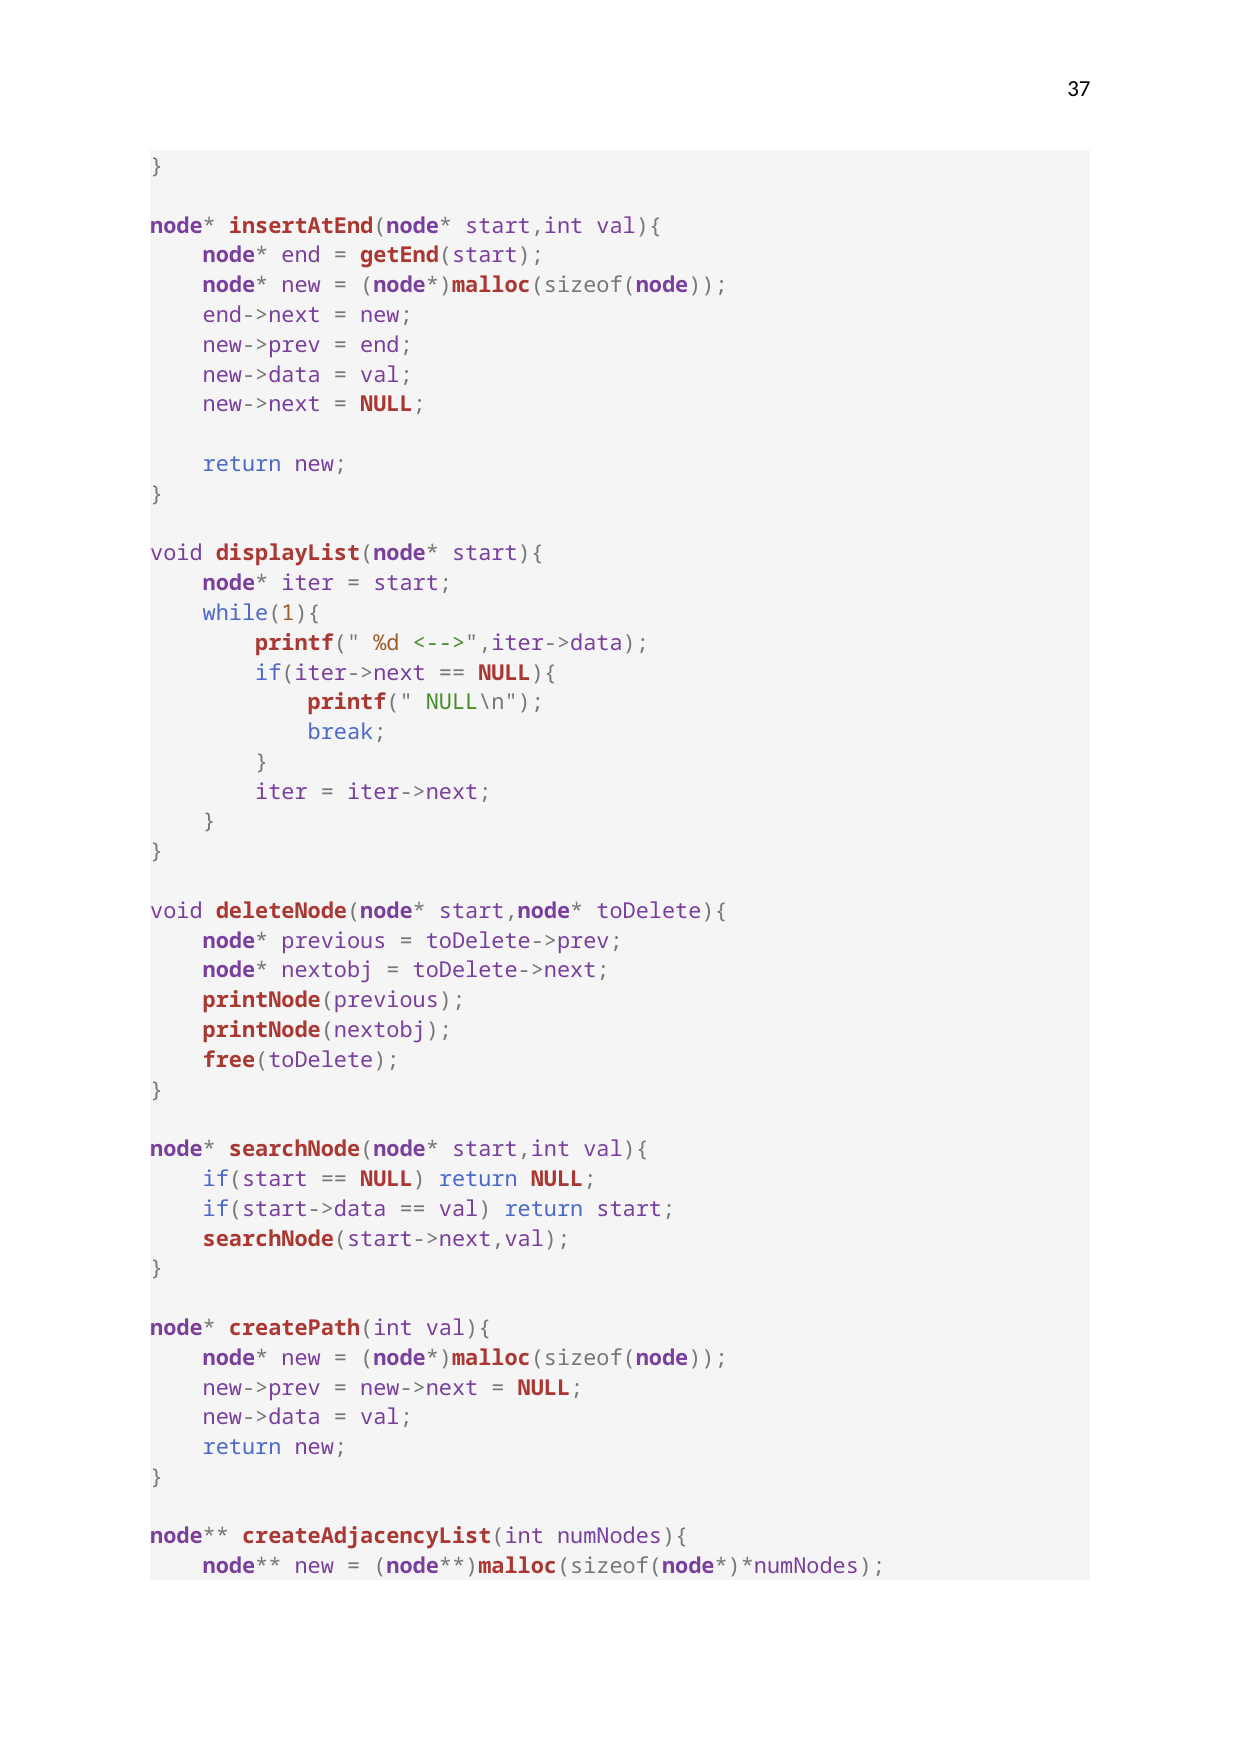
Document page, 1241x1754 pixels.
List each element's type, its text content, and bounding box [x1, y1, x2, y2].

text printNode(previous); [150, 984, 1090, 1014]
text return new; [150, 1431, 1090, 1461]
text node* nextobj = toDelete->next; [150, 954, 1090, 984]
text node** createAdjacencyList(int numNodes){ [150, 1520, 1090, 1550]
text new->data = val; [150, 1401, 1090, 1431]
text node* iter = start; [150, 567, 1090, 597]
text free(toDelete); [150, 1044, 1090, 1073]
text if(iter->next == NULL){ [150, 656, 1090, 686]
text } [150, 1461, 1090, 1491]
text return new; [150, 448, 1090, 478]
text node* insertAtEnd(node* start,int val){ [150, 209, 1090, 239]
text if(start->data == val) return start; [150, 1193, 1090, 1222]
text } [150, 746, 1090, 776]
text new->data = val; [150, 358, 1090, 388]
text new->next = NULL; [150, 388, 1090, 418]
text void deleteNode(node* start,node* toDelete){ [150, 895, 1090, 924]
text new->prev = end; [150, 329, 1090, 358]
text } [150, 805, 1090, 835]
text searchNode(start->next,val); [150, 1222, 1090, 1252]
text } [150, 1073, 1090, 1103]
text end->next = new; [150, 299, 1090, 329]
text printf(" %d <-->",iter->data); [150, 627, 1090, 656]
text node* searchNode(node* start,int val){ [150, 1133, 1090, 1163]
text node* end = getEnd(start); [150, 239, 1090, 269]
text node* createPath(int val){ [150, 1312, 1090, 1342]
text } [150, 150, 1090, 180]
text if(start == NULL) return NULL; [150, 1163, 1090, 1193]
text } [150, 835, 1090, 865]
text } [150, 478, 1090, 507]
text iter = iter->next; [150, 776, 1090, 805]
text node** new = (node**)malloc(sizeof(node*)*numNodes); [150, 1550, 1090, 1580]
text node* previous = toDelete->prev; [150, 924, 1090, 954]
text void displayList(node* start){ [150, 537, 1090, 567]
text while(1){ [150, 597, 1090, 627]
text node* new = (node*)malloc(sizeof(node)); [150, 269, 1090, 299]
text node* new = (node*)malloc(sizeof(node)); [150, 1342, 1090, 1371]
text } [150, 1252, 1090, 1282]
text printNode(nextobj); [150, 1014, 1090, 1044]
text printf(" NULL\n"); [150, 686, 1090, 716]
text break; [150, 716, 1090, 746]
text new->prev = new->next = NULL; [150, 1371, 1090, 1401]
